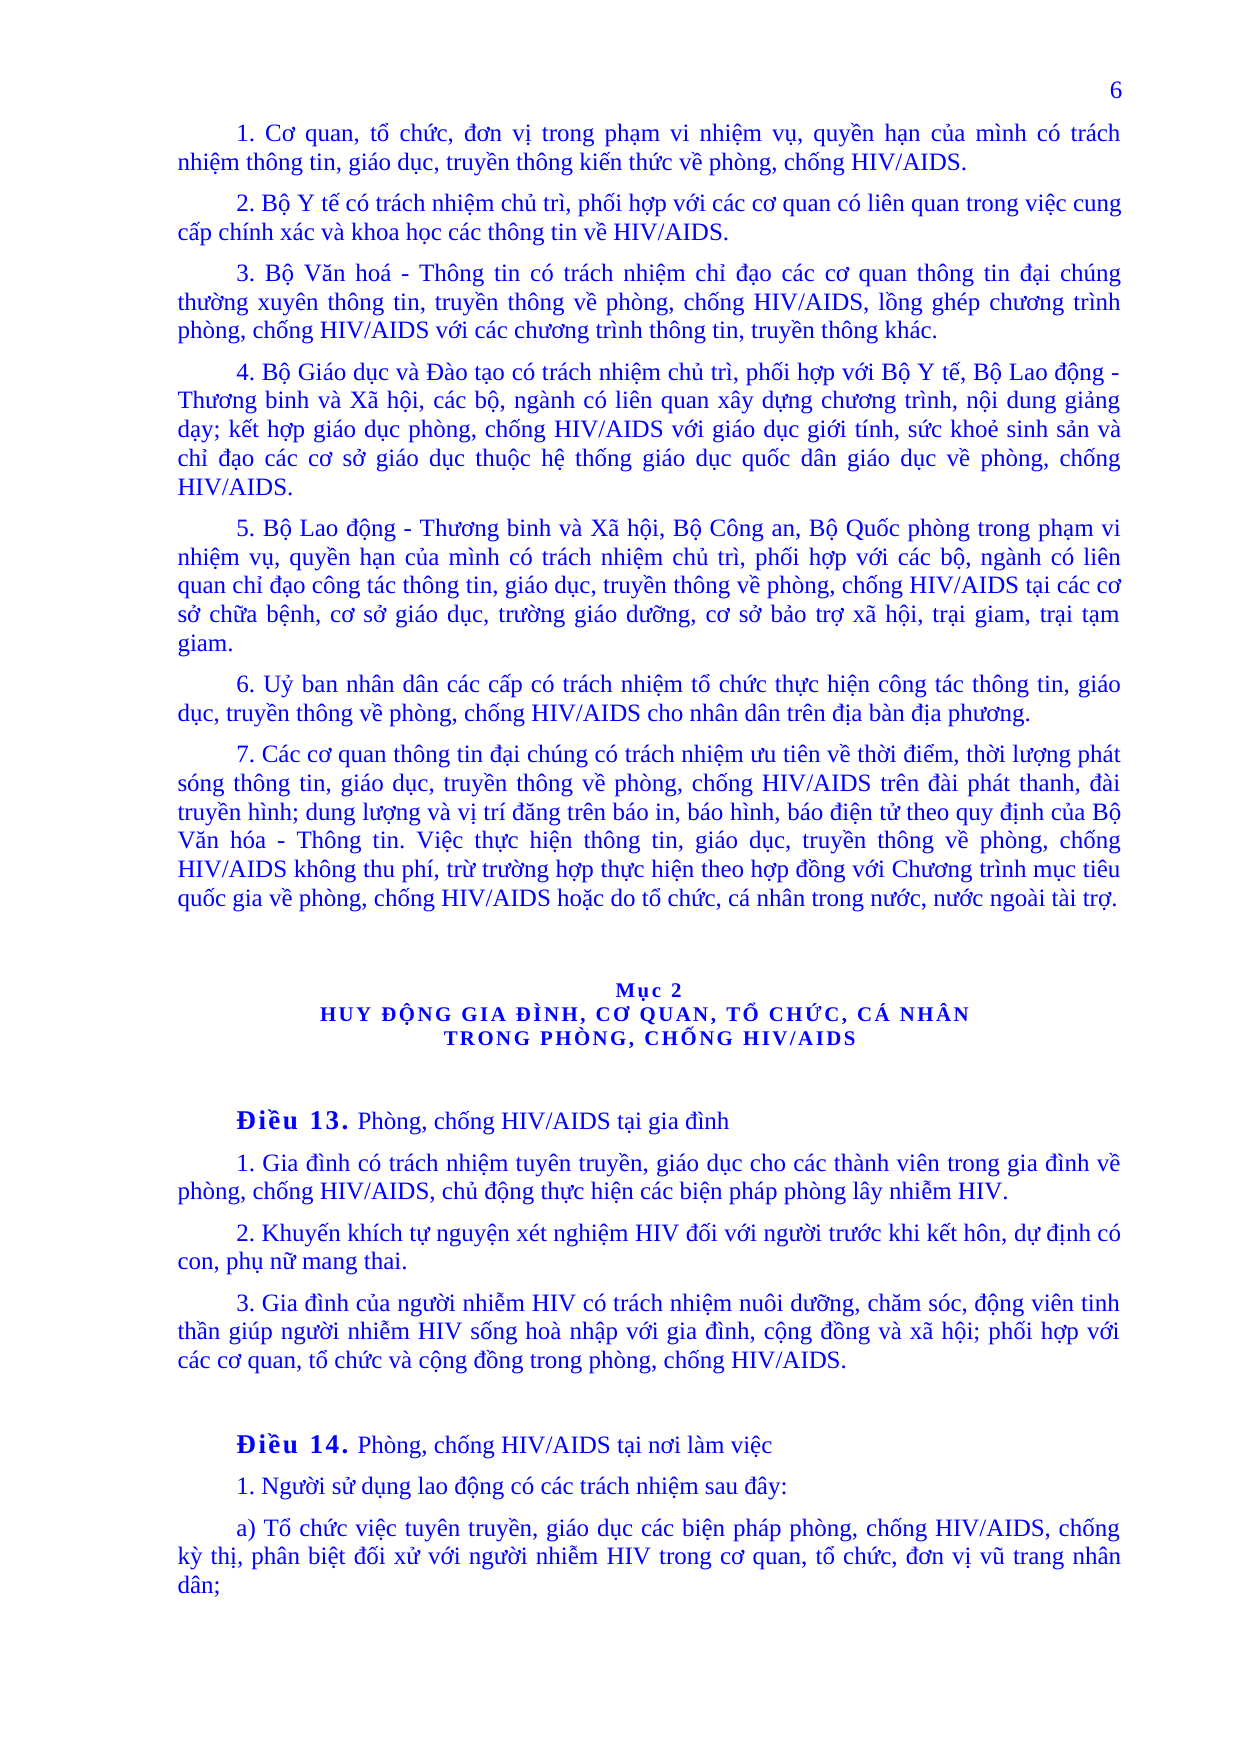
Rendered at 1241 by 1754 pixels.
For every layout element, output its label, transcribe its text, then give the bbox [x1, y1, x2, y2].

text 2. Khuyến khích tự nguyện xét nghiệm HIV đối với người trước khi kết hôn, dự định có con, phụ nữ mang thai. [177, 1218, 1122, 1275]
text Mục 2 HUY ĐỘNG GIA ĐÌNH, CƠ QUAN, TỔ CHỨC, CÁ NHÂN TRONG PHÒNG, CHỐNG HIV/AIDS [177, 978, 1122, 1050]
text 1. Người sử dụng lao động có các trách nhiệm sau đây: [177, 1471, 1122, 1500]
text 1. Gia đình có trách nhiệm tuyên truyền, giáo dục cho các thành viên trong gia đình về phòng, chống HIV/AIDS, chủ động thực hiện các biện pháp phòng lây nhiễm HIV. [177, 1148, 1122, 1205]
text 6. Uỷ ban nhân dân các cấp có trách nhiệm tổ chức thực hiện công tác thông tin, giáo dục, truyền thông về phòng, chống HIV/AIDS cho nhân dân trên địa bàn địa phương. [177, 669, 1122, 727]
text 1. Cơ quan, tổ chức, đơn vị trong phạm vi nhiệm vụ, quyền hạn của mình có trách nhiệm thông tin, giáo dục, truyền thông kiến thức về phòng, chống HIV/AIDS. [177, 118, 1122, 176]
text a) Tổ chức việc tuyên truyền, giáo dục các biện pháp phòng, chống HIV/AIDS, chống kỳ thị, phân biệt đối xử với người nhiễm HIV trong cơ quan, tổ chức, đơn vị vũ trang nhân dân; [177, 1513, 1122, 1599]
text Điều 13. Phòng, chống HIV/AIDS tại gia đình [177, 1104, 1122, 1135]
text 7. Các cơ quan thông tin đại chúng có trách nhiệm ưu tiên về thời điểm, thời lượng phát sóng thông tin, giáo dục, truyền thông về phòng, chống HIV/AIDS trên đài phát thanh, đài truyền hình; dung lượng và vị trí đăng trên báo in, báo hình, báo điện tử theo quy định của Bộ Văn hóa - Thông tin. Việc thực hiện thông tin, giáo dục, truyền thông về phòng, chống HIV/AIDS không thu phí, trừ trường hợp thực hiện theo hợp đồng với Chương trình mục tiêu quốc gia về phòng, chống HIV/AIDS hoặc do tổ chức, cá nhân trong nước, nước ngoài tài trợ. [177, 739, 1122, 912]
text 4. Bộ Giáo dục và Đào tạo có trách nhiệm chủ trì, phối hợp với Bộ Y tế, Bộ Lao động - Thương binh và Xã hội, các bộ, ngành có liên quan xây dựng chương trình, nội dung giảng dạy; kết hợp giáo dục phòng, chống HIV/AIDS với giáo dục giới tính, sức khoẻ sinh sản và chỉ đạo các cơ sở giáo dục thuộc hệ thống giáo dục quốc dân giáo dục về phòng, chống HIV/AIDS. [177, 357, 1122, 501]
text 5. Bộ Lao động - Thương binh và Xã hội, Bộ Công an, Bộ Quốc phòng trong phạm vi nhiệm vụ, quyền hạn của mình có trách nhiệm chủ trì, phối hợp với các bộ, ngành có liên quan chỉ đạo công tác thông tin, giáo dục, truyền thông về phòng, chống HIV/AIDS tại các cơ sở chữa bệnh, cơ sở giáo dục, trường giáo dưỡng, cơ sở bảo trợ xã hội, trại giam, trại tạm giam. [177, 513, 1122, 657]
text 3. Gia đình của người nhiễm HIV có trách nhiệm nuôi dưỡng, chăm sóc, động viên tinh thần giúp người nhiễm HIV sống hoà nhập với gia đình, cộng đồng và xã hội; phối hợp với các cơ quan, tổ chức và cộng đồng trong phòng, chống HIV/AIDS. [177, 1288, 1122, 1374]
text 2. Bộ Y tế có trách nhiệm chủ trì, phối hợp với các cơ quan có liên quan trong việc cung cấp chính xác và khoa học các thông tin về HIV/AIDS. [177, 188, 1122, 246]
text 3. Bộ Văn hoá - Thông tin có trách nhiệm chỉ đạo các cơ quan thông tin đại chúng thường xuyên thông tin, truyền thông về phòng, chống HIV/AIDS, lồng ghép chương trình phòng, chống HIV/AIDS với các chương trình thông tin, truyền thông khác. [177, 258, 1122, 344]
text Điều 14. Phòng, chống HIV/AIDS tại nơi làm việc [177, 1428, 1122, 1459]
